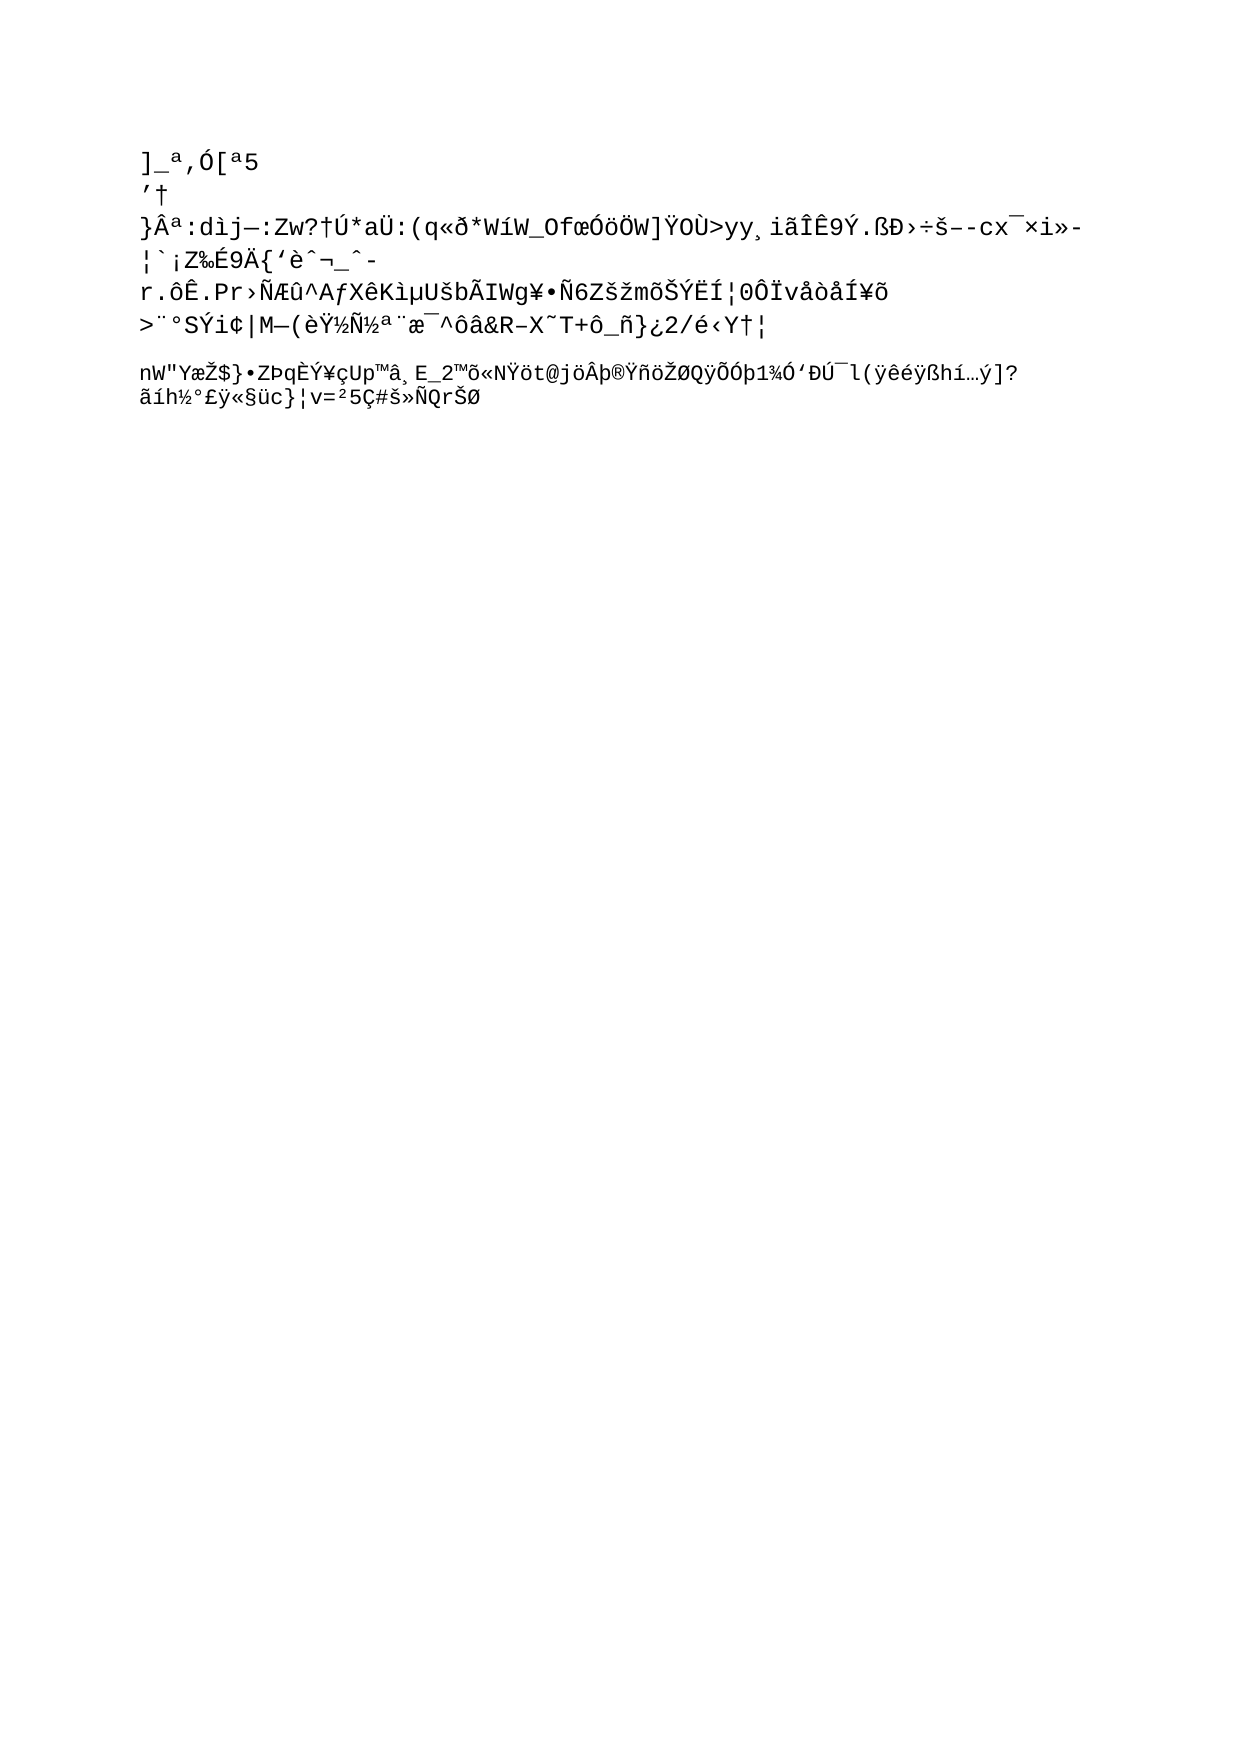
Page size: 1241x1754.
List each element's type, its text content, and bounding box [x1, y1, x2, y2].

text nW"YæŽ$}•ZÞqÈÝ¥çUp™â¸E_2™õ«NŸöt@jöÂþ®ŸñöŽØQÿÕÓþ1¾Ó‘ÐÚ¯l(ÿêéÿßhí…ý]?ãíh½°£ÿ«§üc}¦v=²5Ç#š»ÑQrŠØq§˜¶=GxÓr÷±¤‹[Eã…ë½ðWw—$Ý¶ËEi©¯ž‘Žl•ó­Dê®UËÕ1”êà|k; U|4÷kJ"]í®Y L}ÙŸ [139, 362, 1101, 411]
